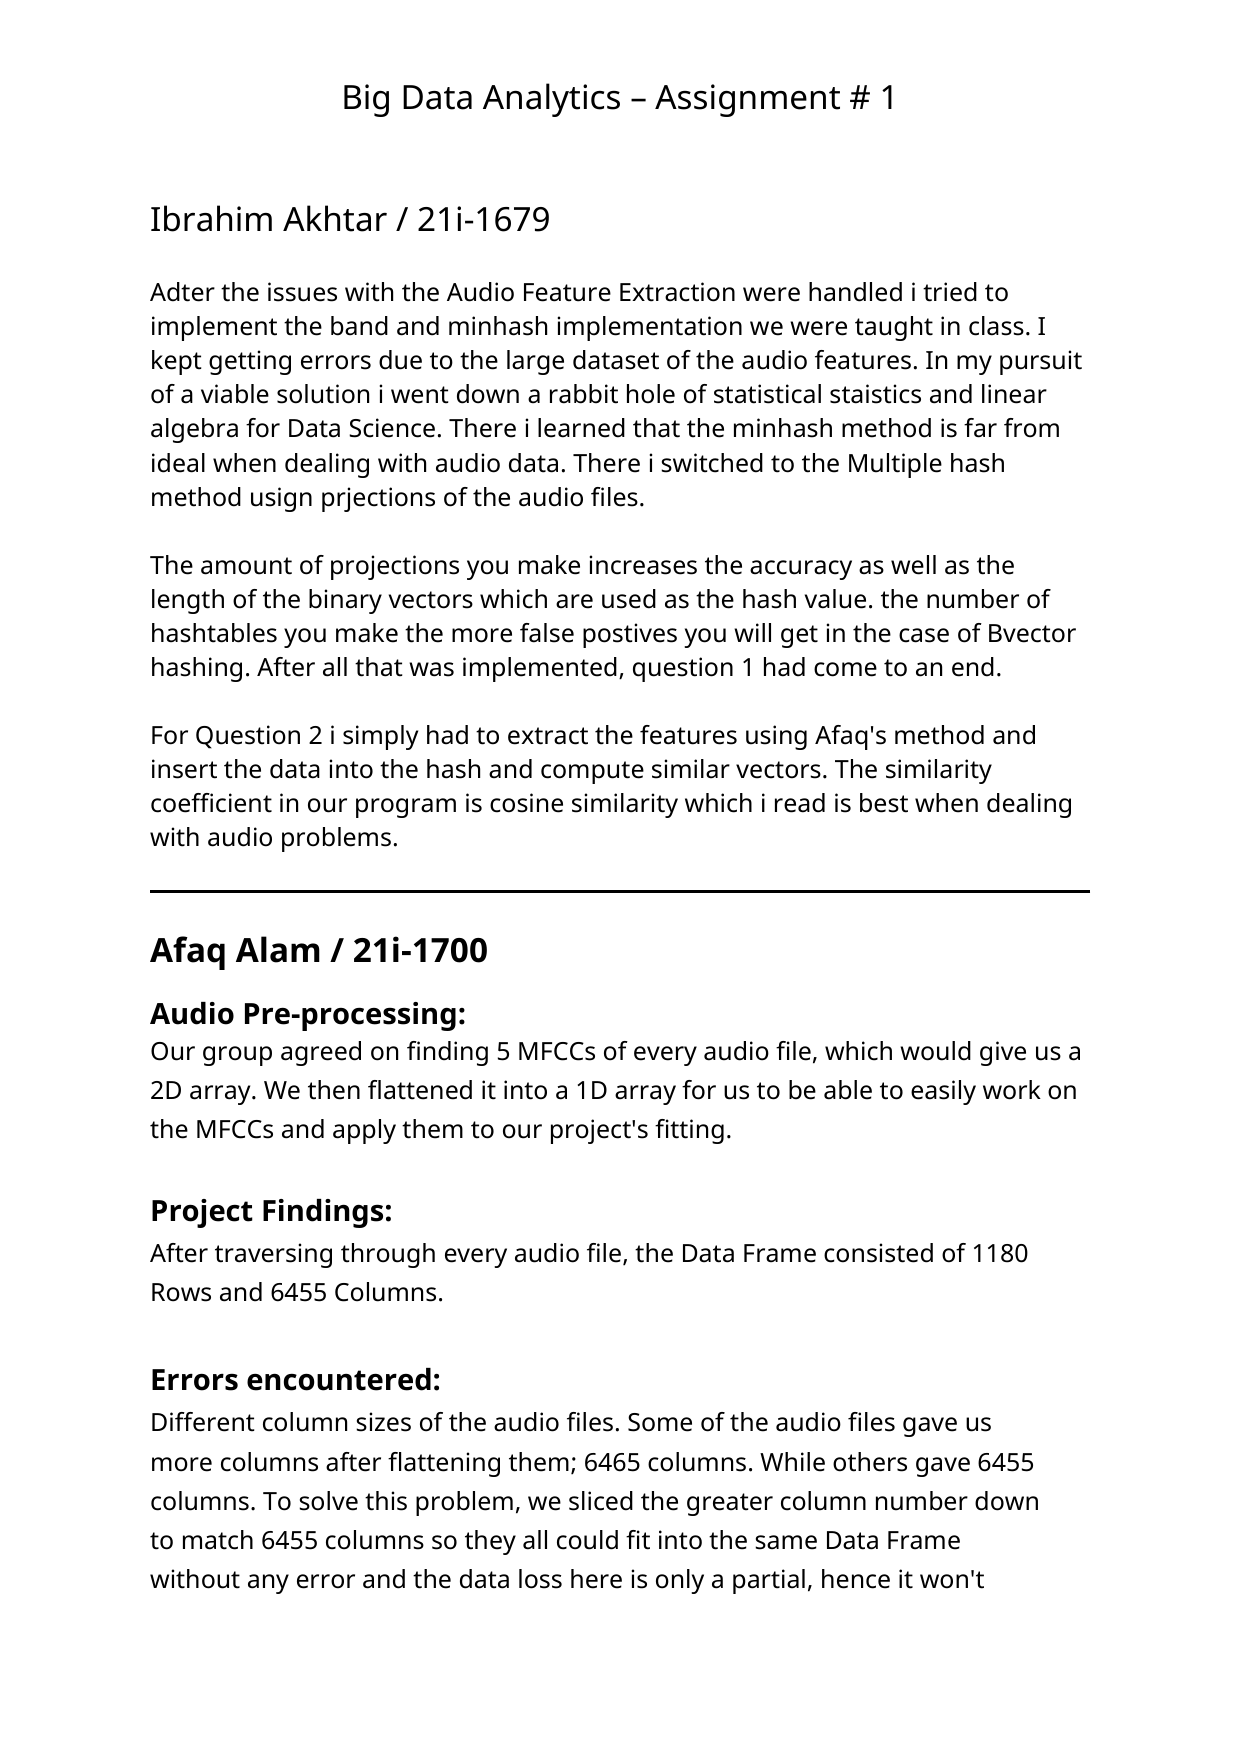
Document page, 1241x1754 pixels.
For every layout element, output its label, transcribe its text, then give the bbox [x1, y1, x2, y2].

text to match 6455 columns so they all could fit into the same Data Frame [150, 1523, 1090, 1557]
text Audio Pre-processing: [150, 993, 1090, 1033]
text Ibrahim Akhtar / 21i-1679 [150, 195, 1090, 241]
text columns. To solve this problem, we sliced the greater column number down [150, 1483, 1090, 1517]
text Errors encountered: [150, 1359, 1090, 1399]
text without any error and the data loss here is only a partial, hence it won't [150, 1562, 1090, 1596]
text For Question 2 i simply had to extract the features using Afaq's method and insert the data into the hash and compute similar vectors. The similarity coefficient in our program is cosine similarity which i read is best when dealing with audio problems. [150, 718, 1090, 854]
text Project Findings: [150, 1190, 1090, 1229]
text Adter the issues with the Audio Feature Extraction were handled i tried to implement the band and minhash implementation we were taught in class. I kept getting errors due to the large dataset of the audio features. In my pursuit of a viable solution i went down a rabbit hole of statistical staistics and linear algebra for Data Science. There i learned that the minhash method is far from ideal when dealing with audio data. There i switched to the Multiple hash method usign prjections of the audio files. [150, 275, 1090, 513]
text After traversing through every audio file, the Data Frame consisted of 1180 Rows and 6455 Columns. [150, 1236, 1090, 1309]
text Our group agreed on finding 5 MFCCs of every audio file, which would give us a 2D array. We then flattened it into a 1D array for us to be able to easily work on the MFCCs and apply them to our project's fitting. [150, 1033, 1090, 1146]
text Afaq Alam / 21i-1700 [150, 927, 1090, 973]
text Different column sizes of the audio files. Some of the audio files gave us [150, 1405, 1090, 1439]
text The amount of projections you make increases the accuracy as well as the length of the binary vectors which are used as the hash value. the number of hashtables you make the more false postives you will get in the case of Bvector hashing. After all that was implemented, question 1 had come to an end. [150, 547, 1090, 684]
text more columns after flattening them; 6465 columns. While others gave 6455 [150, 1444, 1090, 1478]
